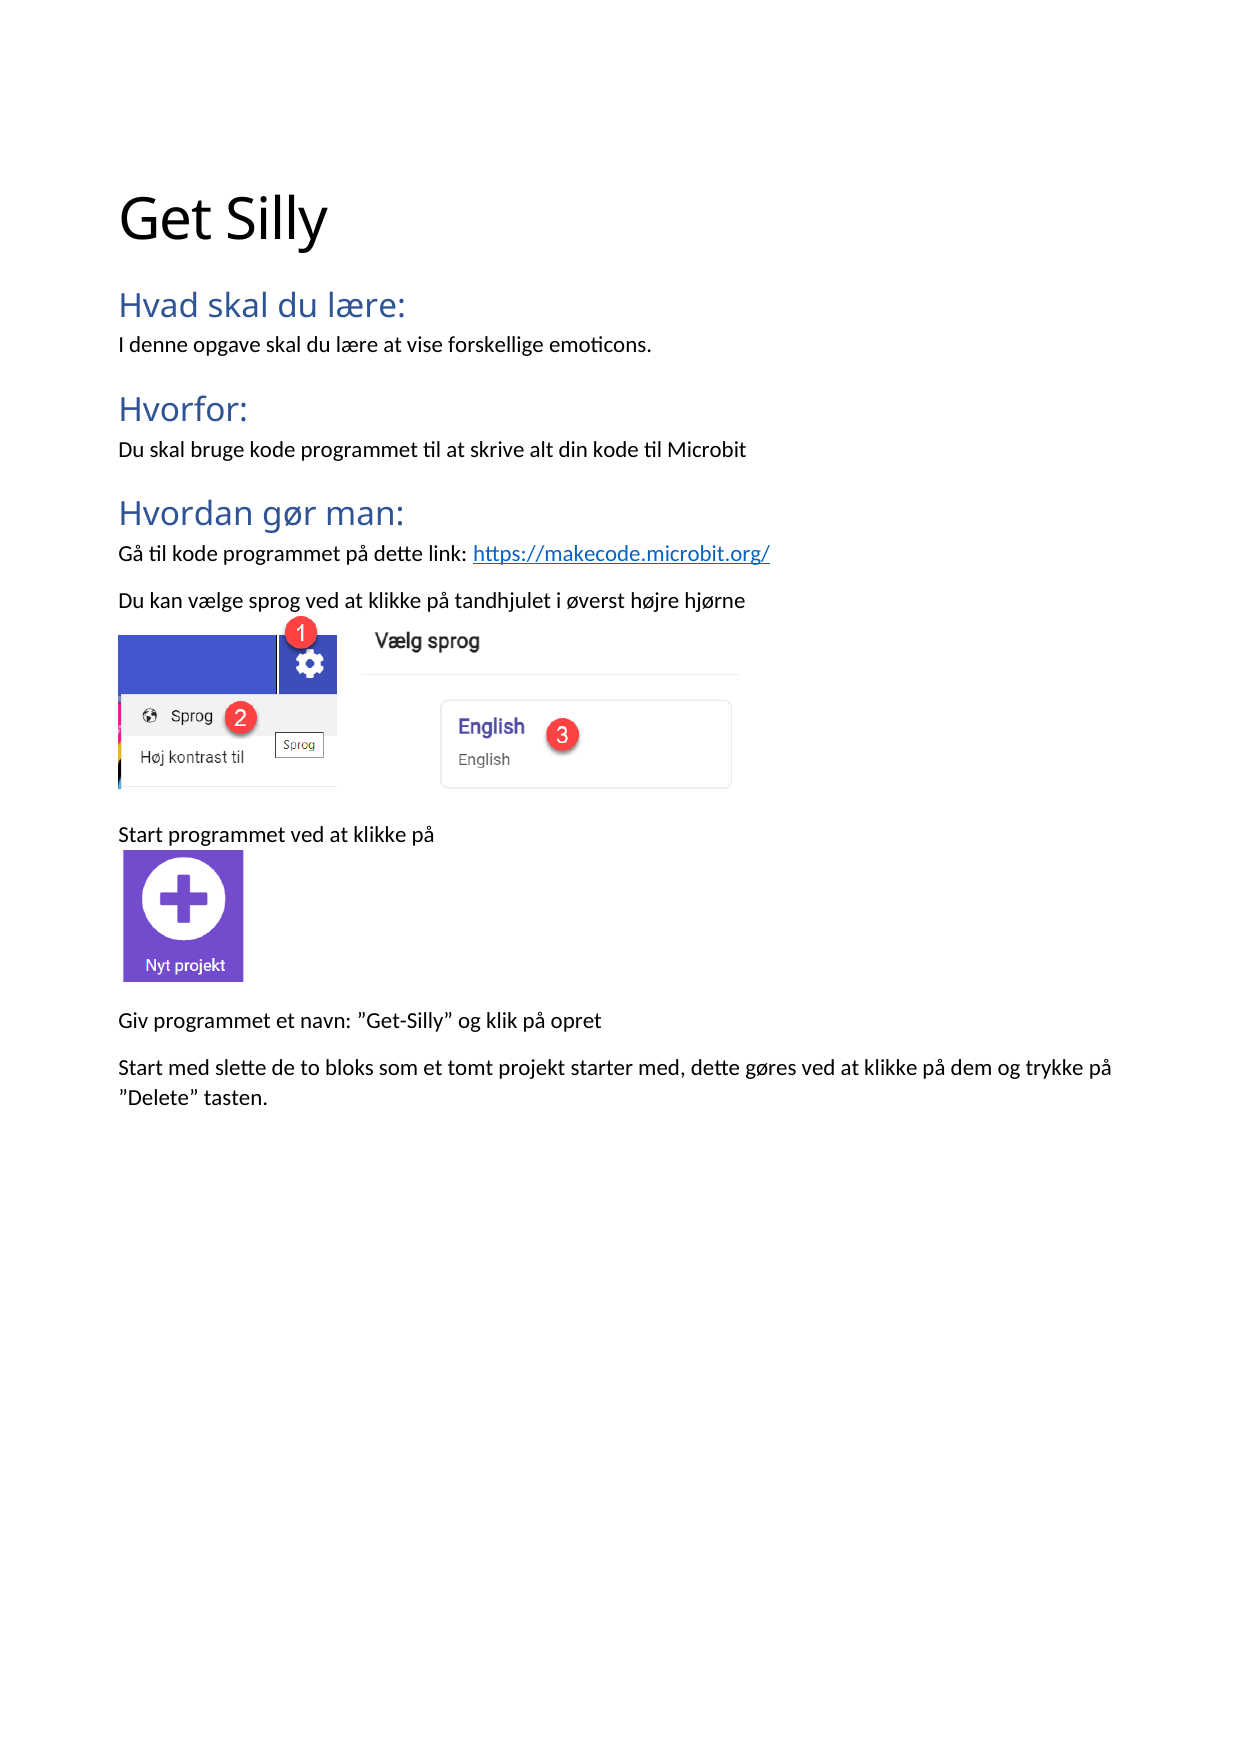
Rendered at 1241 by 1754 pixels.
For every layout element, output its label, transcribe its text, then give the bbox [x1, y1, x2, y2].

subtitle Hvordan gør man: [118, 490, 1122, 535]
subtitle Hvorfor: [118, 386, 1122, 431]
subtitle Hvad skal du lære: [118, 282, 1122, 327]
title Get Silly [118, 177, 1122, 257]
text Gå til kode programmet på dette link: https://makecode.microbit.org/ [118, 539, 1122, 567]
text Start programmet ved at klikke på [118, 821, 1122, 987]
text I denne opgave skal du lære at vise forskellige emoticons. [118, 331, 1122, 359]
text Du skal bruge kode programmet til at skrive alt din kode til Microbit [118, 435, 1122, 463]
text Giv programmet et navn: ”Get-Silly” og klik på opret [118, 1006, 1122, 1034]
picture [118, 616, 740, 802]
text Start med slette de to bloks som et tomt projekt starter med, dette gøres ved at klikke på dem og trykke på ”Delete” tasten. [118, 1053, 1122, 1111]
picture [123, 850, 244, 982]
